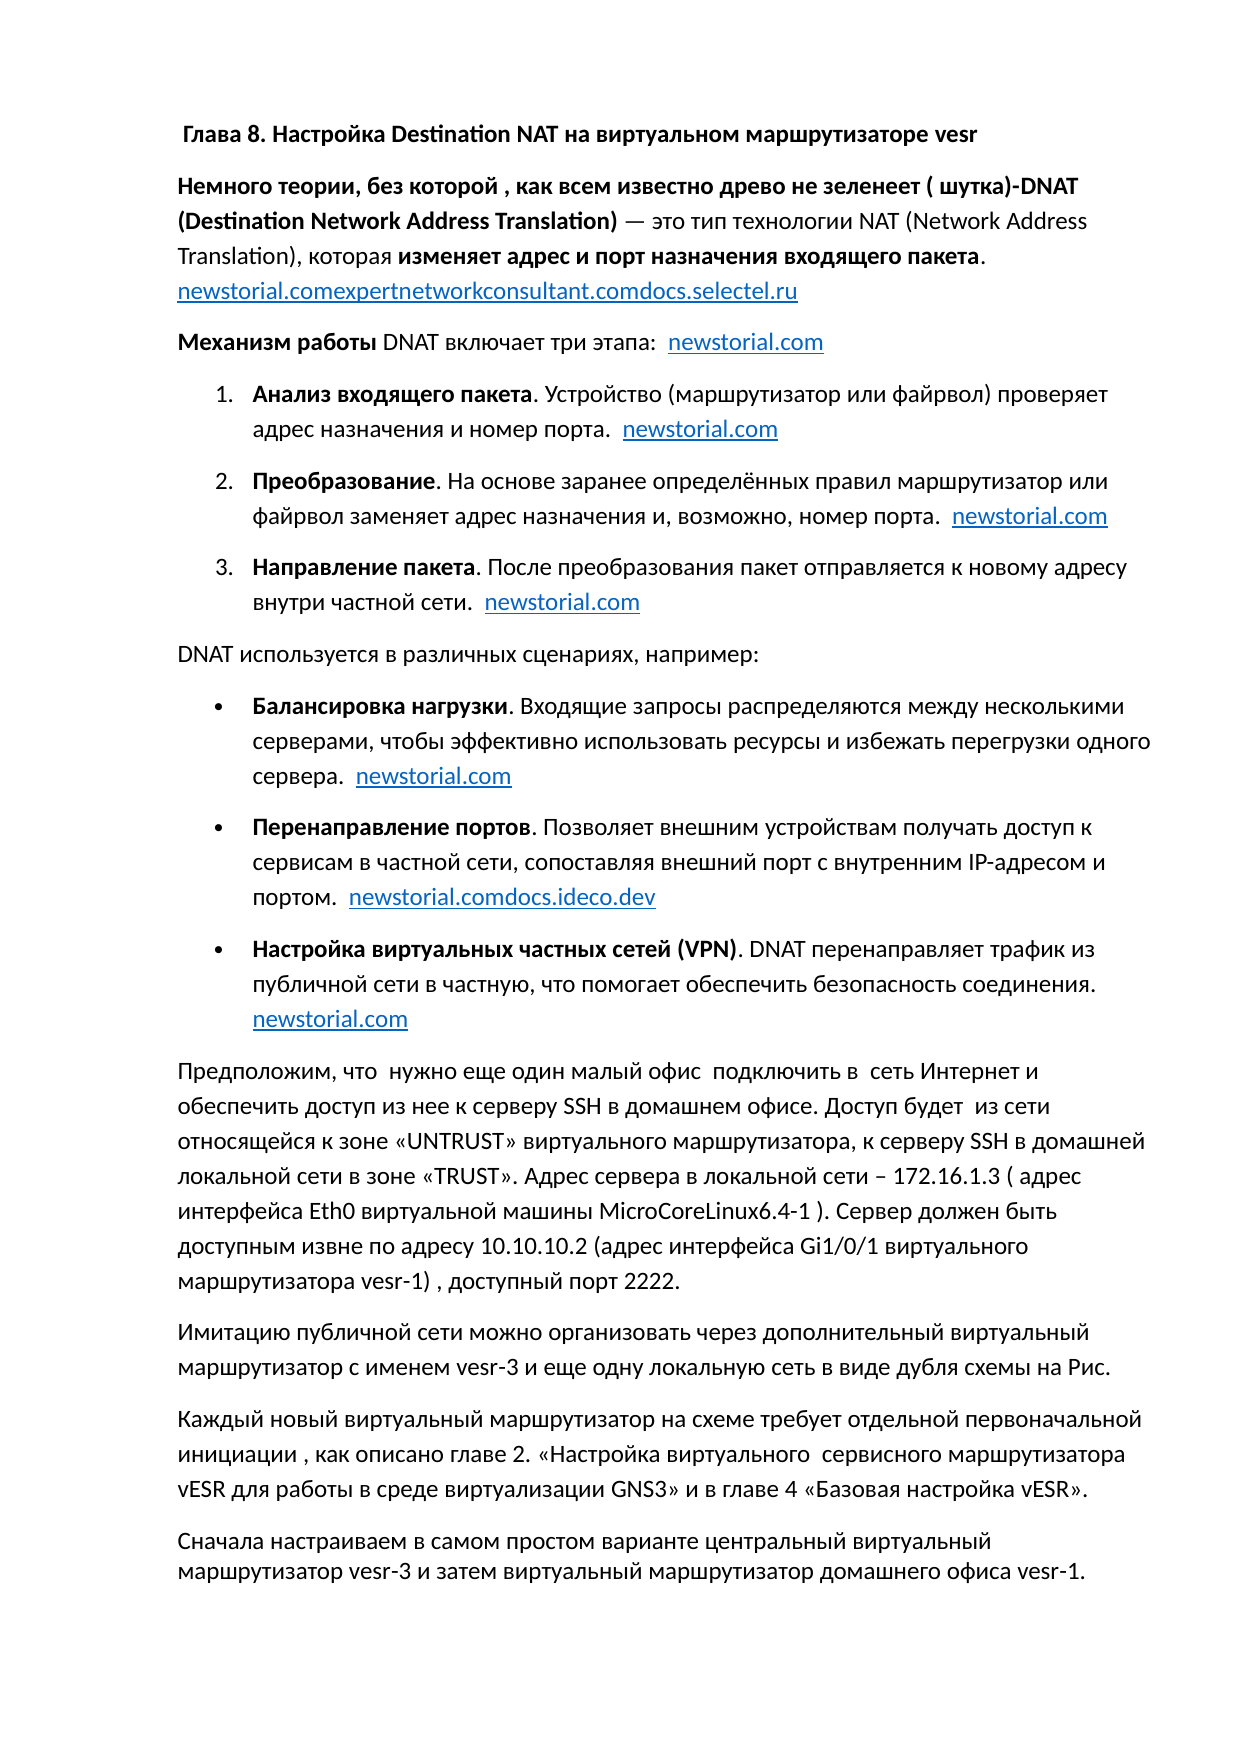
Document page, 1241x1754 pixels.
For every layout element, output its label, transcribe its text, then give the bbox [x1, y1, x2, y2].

list Направление пакета. После преобразования пакет отправляется к новому адресу внутри частной сети. newstorial.com [215, 551, 1152, 617]
list Преобразование. На основе заранее определённых правил маршрутизатор или файрвол заменяет адрес назначения и, возможно, номер порта. newstorial.com [215, 465, 1152, 530]
text Предположим, что нужно еще один малый офис подключить в сеть Интернет и обеспечить доступ из нее к серверу SSH в домашнем офисе. Доступ будет из сети относящейся к зоне «UNTRUST» виртуального маршрутизатора, к серверу SSH в домашней локальной сети в зоне «TRUST». Адрес сервера в локальной сети – 172.16.1.3 ( адрес интерфейса Eth0 виртуальной машины MicroCoreLinux6.4-1 ). Сервер должен быть доступным извне по адресу 10.10.10.2 (адрес интерфейса Gi1/0/1 виртуального маршрутизатора vesr-1) , доступный порт 2222. [177, 1055, 1152, 1295]
text Каждый новый виртуальный маршрутизатор на схеме требует отдельной первоначальной инициации , как описано главе 2. «Настройка виртуального сервисного маршрутизатора vESR для работы в среде виртуализации GNS3» и в главе 4 «Базовая настройка vESR». [177, 1403, 1152, 1504]
list Анализ входящего пакета. Устройство (маршрутизатор или файрвол) проверяет адрес назначения и номер порта. newstorial.com [215, 378, 1152, 444]
text Глава 8. Настройка Destination NAT на виртуальном маршрутизаторе vesr [177, 118, 1152, 149]
text Механизм работы DNAT включает три этапа: newstorial.com [177, 326, 1152, 357]
text Сначала настраиваем в самом простом варианте центральный виртуальный маршрутизатор vesr-3 и затем виртуальный маршрутизатор домашнего офиса vesr-1. [177, 1525, 1152, 1586]
text DNAT используется в различных сценариях, например: [177, 638, 1152, 669]
list Настройка виртуальных частных сетей (VPN). DNAT перенаправляет трафик из публичной сети в частную, что помогает обеспечить безопасность соединения. newstorial.com [215, 933, 1152, 1034]
text Немного теории, без которой , как всем известно древо не зеленеет ( шутка)-DNAT (Destination Network Address Translation) — это тип технологии NAT (Network Address Translation), которая изменяет адрес и порт назначения входящего пакета. newstorial.comexpertnetworkconsultant.comdocs.selectel.ru [177, 170, 1152, 305]
list Перенаправление портов. Позволяет внешним устройствам получать доступ к сервисам в частной сети, сопоставляя внешний порт с внутренним IP-адресом и портом. newstorial.comdocs.ideco.dev [215, 811, 1152, 912]
text Имитацию публичной сети можно организовать через дополнительный виртуальный маршрутизатор с именем vesr-3 и еще одну локальную сеть в виде дубля схемы на Рис. [177, 1316, 1152, 1382]
list Балансировка нагрузки. Входящие запросы распределяются между несколькими серверами, чтобы эффективно использовать ресурсы и избежать перегрузки одного сервера. newstorial.com [215, 690, 1152, 790]
